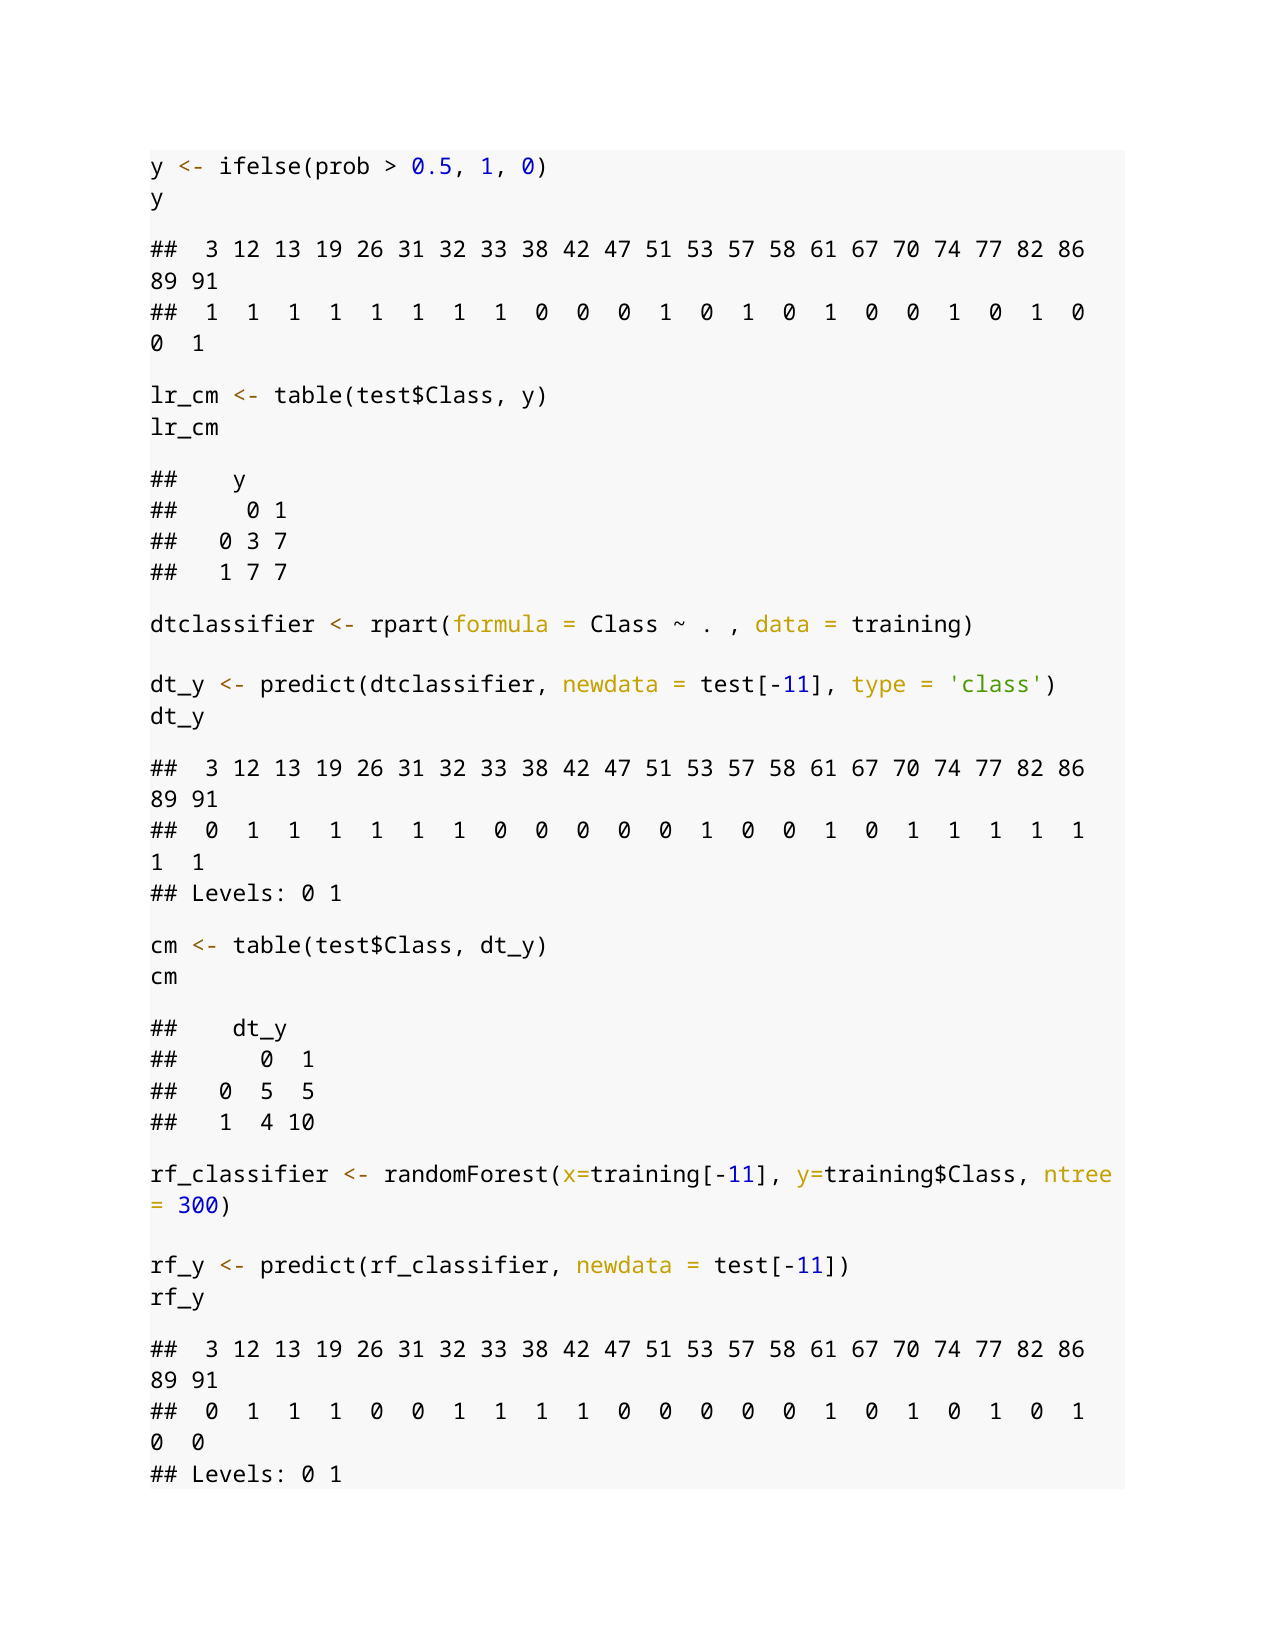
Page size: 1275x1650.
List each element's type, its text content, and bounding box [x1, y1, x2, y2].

text dtclassifier <- rpart(formula = Class ~ . , data = training) dt_y <- predict(dtclassifier, newdata = test[-11], type = 'class') dt_y [150, 608, 1125, 731]
text rf_classifier <- randomForest(x=training[-11], y=training$Class, ntree = 300) rf_y <- predict(rf_classifier, newdata = test[-11]) rf_y [150, 1158, 1125, 1312]
text lr_cm <- table(test$Class, y) lr_cm [219, 379, 1125, 442]
text ## 3 12 13 19 26 31 32 33 38 42 47 51 53 57 58 61 67 70 74 77 82 86 89 91 ## 0 1 1 1 1 1 1 0 0 0 0 0 1 0 0 1 0 1 1 1 1 1 1 1 ## Levels: 0 1 [150, 752, 1125, 908]
text ## 3 12 13 19 26 31 32 33 38 42 47 51 53 57 58 61 67 70 74 77 82 86 89 91 ## 0 1 1 1 0 0 1 1 1 1 0 0 0 0 0 1 0 1 0 1 0 1 0 0 ## Levels: 0 1 [150, 1332, 1125, 1489]
text y <- ifelse(prob > 0.5, 1, 0) y [164, 150, 1125, 212]
text ## 3 12 13 19 26 31 32 33 38 42 47 51 53 57 58 61 67 70 74 77 82 86 89 91 ## 1 1 1 1 1 1 1 1 0 0 0 1 0 1 0 1 0 0 1 0 1 0 0 1 [150, 233, 1125, 358]
text cm <- table(test$Class, dt_y) cm [177, 929, 1125, 991]
text ## dt_y ## 0 1 ## 0 5 5 ## 1 4 10 [150, 1012, 1125, 1137]
text ## y ## 0 1 ## 0 3 7 ## 1 7 7 [150, 462, 1125, 587]
